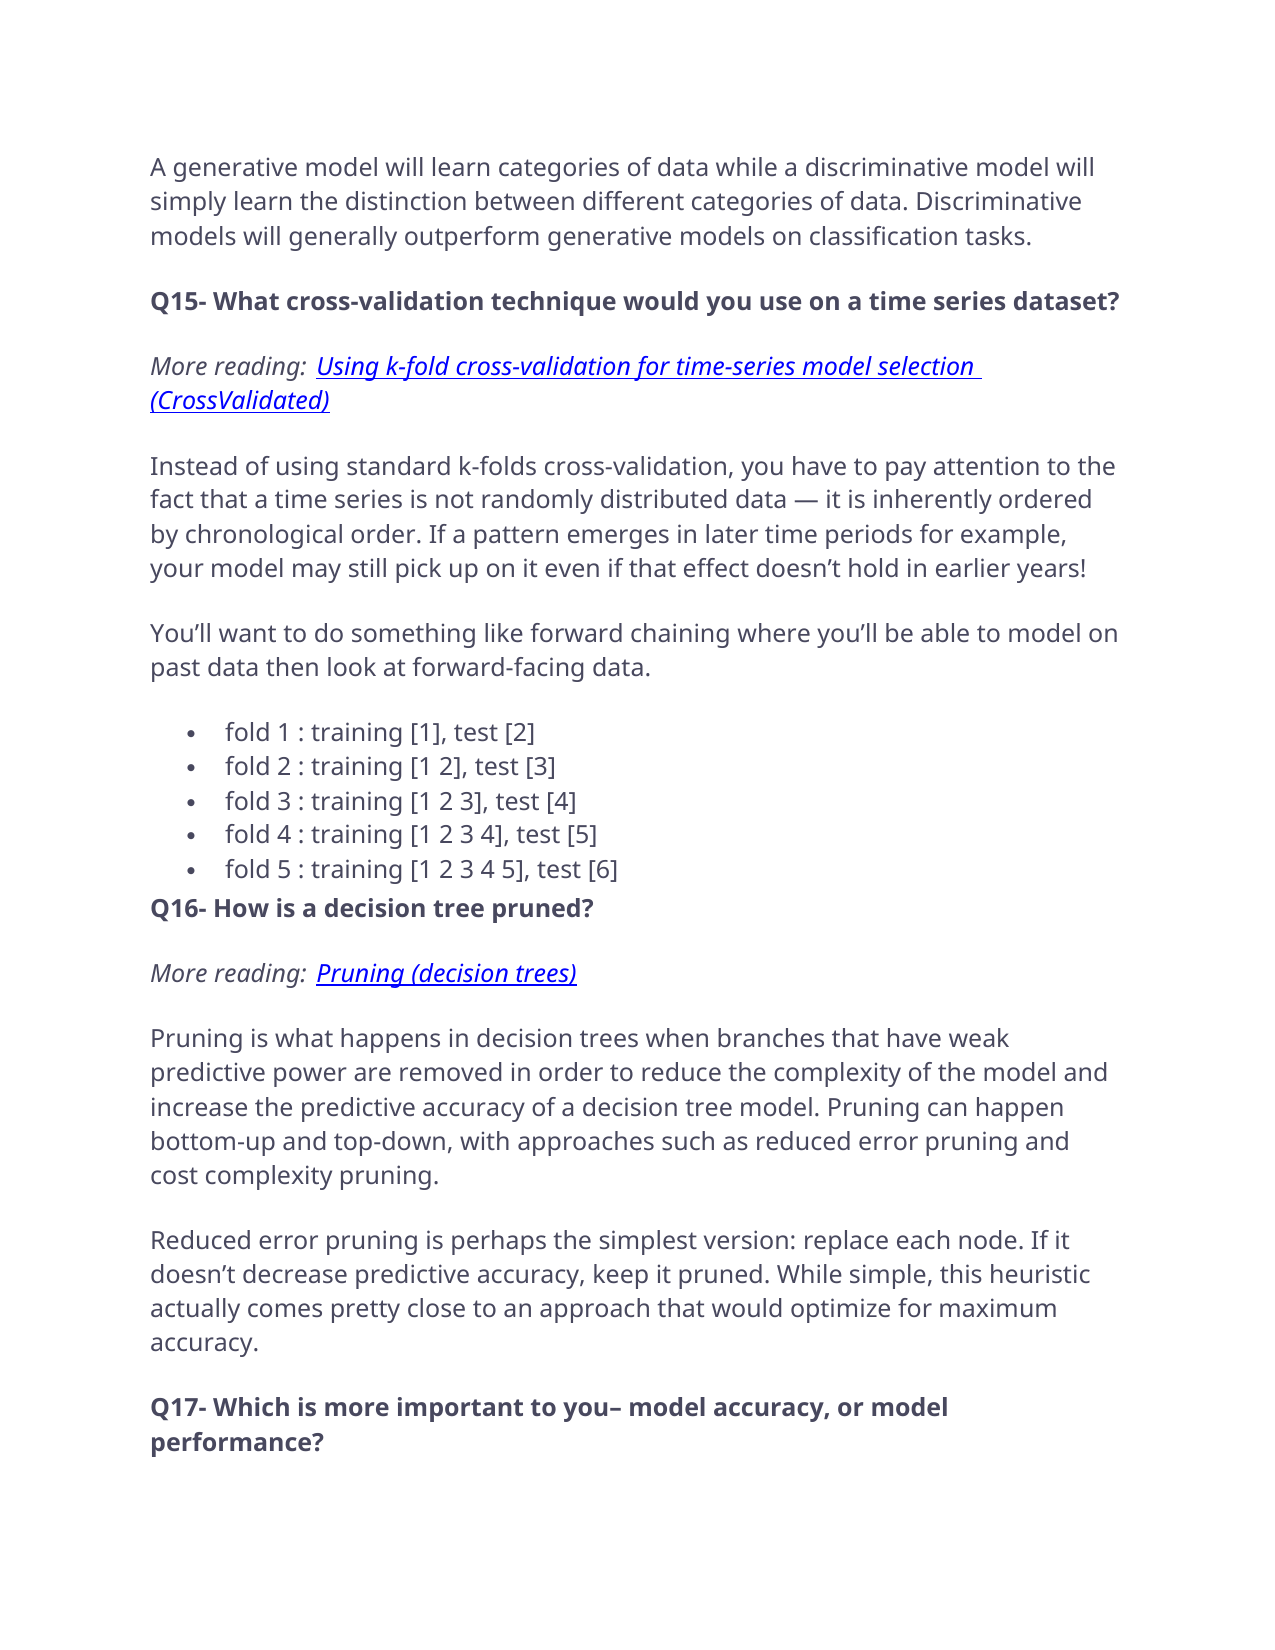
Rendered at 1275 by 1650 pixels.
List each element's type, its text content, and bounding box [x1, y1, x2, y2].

text Pruning is what happens in decision trees when branches that have weak predictive power are removed in order to reduce the complexity of the model and increase the predictive accuracy of a decision tree model. Pruning can happen bottom-up and top-down, with approaches such as reduced error pruning and cost complexity pruning. [150, 1021, 1125, 1191]
text You’ll want to do something like forward chaining where you’ll be able to model on past data then look at forward-facing data. [150, 616, 1125, 684]
text More reading: Using k-fold cross-validation for time-series model selection (CrossValidated) [150, 349, 1125, 417]
text A generative model will learn categories of data while a discriminative model will simply learn the distinction between different categories of data. Discriminative models will generally outperform generative models on classification tasks. [150, 150, 1125, 252]
text Q15- What cross-validation technique would you use on a time series dataset? [150, 283, 1125, 317]
text Instead of using standard k-folds cross-validation, you have to pay attention to the fact that a time series is not randomly distributed data — it is inherently ordered by chronological order. If a pattern emerges in later time periods for example, your model may still pick up on it even if that effect doesn’t hold in earlier years! [150, 448, 1125, 584]
list fold 4 : training [1 2 3 4], test [5] [187, 817, 1125, 851]
list fold 3 : training [1 2 3], test [4] [187, 783, 1125, 817]
list fold 5 : training [1 2 3 4 5], test [6] [187, 851, 1125, 885]
list fold 1 : training [1], test [2] [187, 715, 1125, 749]
text Q16- How is a decision tree pruned? [150, 890, 1125, 924]
text More reading: Pruning (decision trees) [150, 956, 1125, 990]
list fold 2 : training [1 2], test [3] [187, 749, 1125, 783]
text Reduced error pruning is perhaps the simplest version: replace each node. If it doesn’t decrease predictive accuracy, keep it pruned. While simple, this heuristic actually comes pretty close to an approach that would optimize for maximum accuracy. [150, 1223, 1125, 1359]
text Q17- Which is more important to you– model accuracy, or model performance? [150, 1390, 1125, 1458]
